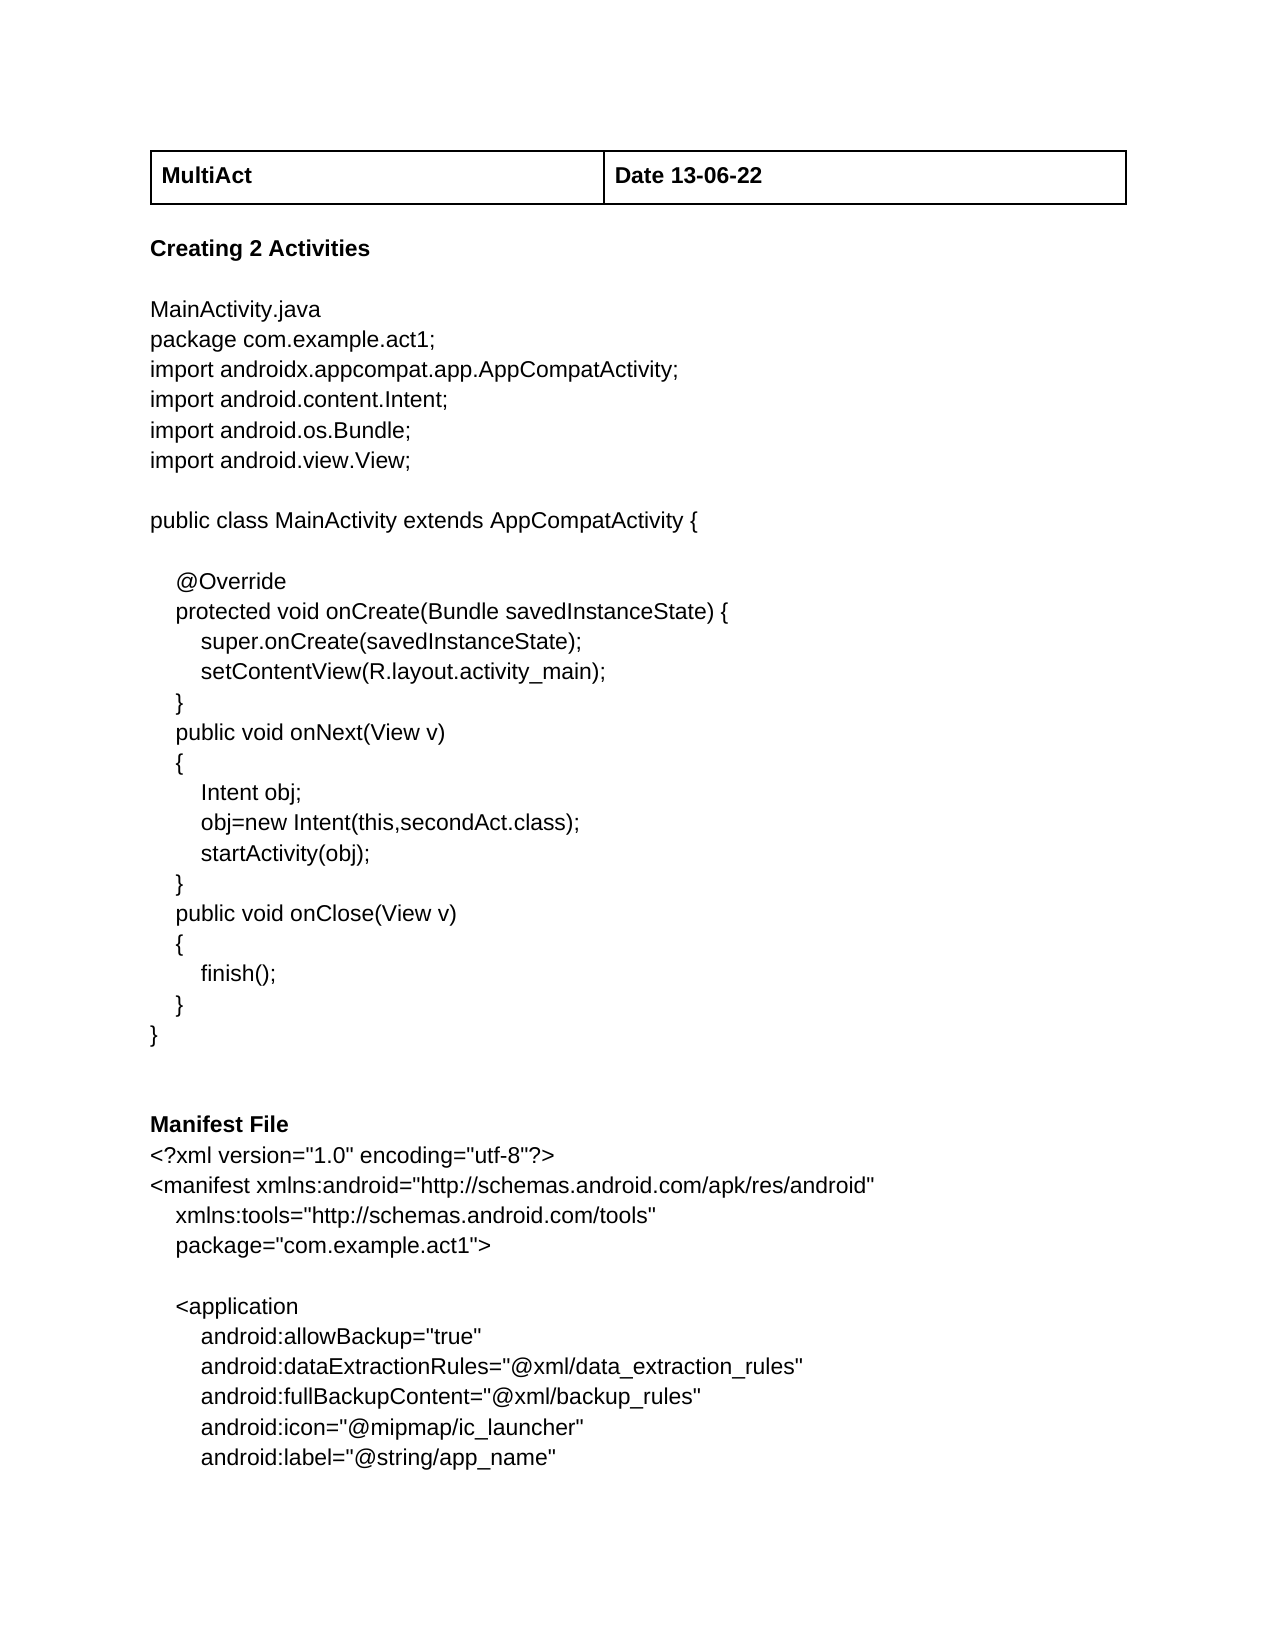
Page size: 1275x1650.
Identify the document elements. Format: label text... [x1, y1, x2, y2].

text { [150, 749, 1125, 775]
text package com.example.act1; [150, 326, 1125, 352]
text finish(); [150, 960, 1125, 987]
text super.onCreate(savedInstanceState); [150, 628, 1125, 654]
text public void onNext(View v) [150, 719, 1125, 745]
text { [150, 930, 1125, 957]
text Intent obj; [150, 779, 1125, 806]
text Creating 2 Activities [150, 235, 1125, 262]
text public class MainActivity extends AppCompatActivity { [150, 507, 1125, 534]
text import android.content.Intent; [150, 386, 1125, 413]
text obj=new Intent(this,secondAct.class); [150, 809, 1125, 836]
text public void onClose(View v) [150, 900, 1125, 926]
text } [150, 1021, 1125, 1047]
text } [150, 688, 1125, 715]
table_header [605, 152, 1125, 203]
text import android.os.Bundle; [150, 417, 1125, 443]
text } [150, 870, 1125, 896]
text <application [150, 1293, 1125, 1319]
text protected void onCreate(Bundle savedInstanceState) { [150, 598, 1125, 624]
text MainActivity.java [150, 296, 1125, 322]
text android:fullBackupContent="@xml/backup_rules" [150, 1383, 1125, 1410]
text Manifest File [150, 1111, 1125, 1138]
text <?xml version="1.0" encoding="utf-8"?> [150, 1142, 1125, 1168]
text setContentView(R.layout.activity_main); [150, 658, 1125, 685]
text android:label="@string/app_name" [150, 1444, 1125, 1470]
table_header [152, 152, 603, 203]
text @Override [150, 568, 1125, 594]
text android:dataExtractionRules="@xml/data_extraction_rules" [150, 1353, 1125, 1379]
text android:allowBackup="true" [150, 1323, 1125, 1349]
text import android.view.View; [150, 447, 1125, 473]
text import androidx.appcompat.app.AppCompatActivity; [150, 356, 1125, 383]
text startActivity(obj); [150, 839, 1125, 866]
text <manifest xmlns:android="http://schemas.android.com/apk/res/android" [150, 1172, 1125, 1198]
text xmlns:tools="http://schemas.android.com/tools" [150, 1202, 1125, 1228]
text package="com.example.act1"> [150, 1232, 1125, 1259]
text android:icon="@mipmap/ic_launcher" [150, 1413, 1125, 1440]
text } [150, 991, 1125, 1017]
